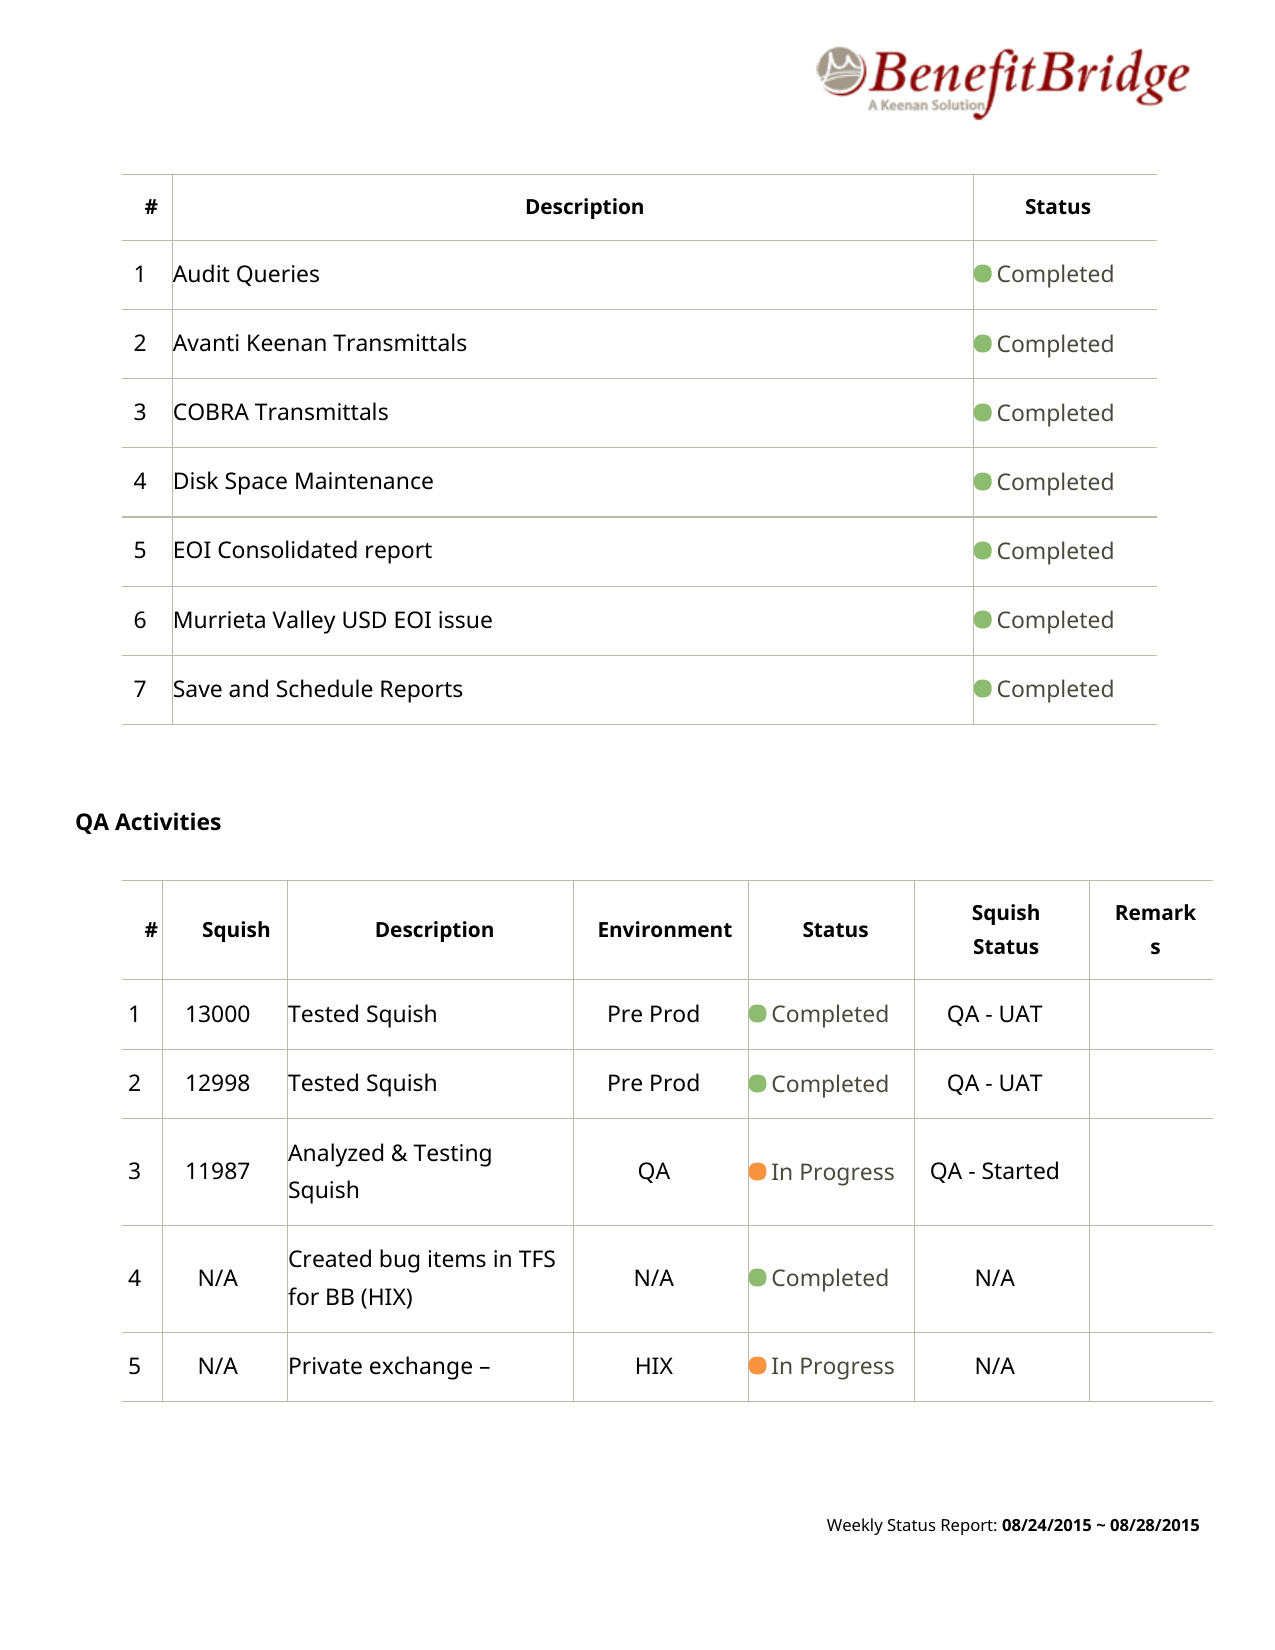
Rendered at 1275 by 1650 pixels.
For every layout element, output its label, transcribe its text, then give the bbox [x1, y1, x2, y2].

table_cell Pre Prod [574, 1050, 748, 1118]
table_cell [1090, 1119, 1213, 1225]
table_cell Avanti Keenan Transmittals [173, 310, 973, 378]
table_cell Tested Squish [288, 1050, 573, 1118]
table_cell 4 [122, 448, 172, 516]
table_header Description [173, 175, 973, 240]
table_cell 7 [122, 656, 172, 724]
table_cell In Progress [749, 1119, 914, 1225]
table_cell 1 [122, 980, 162, 1049]
table_cell 5 [122, 518, 172, 586]
table_cell QA - Started [915, 1119, 1089, 1225]
table_cell [1090, 980, 1213, 1049]
table_cell Disk Space Maintenance [173, 448, 973, 516]
table_cell Murrieta Valley USD EOI issue [173, 587, 973, 655]
table_cell Completed [749, 1226, 914, 1332]
list QA Activities [75, 806, 1200, 837]
table_cell 12998 [163, 1050, 287, 1118]
table_cell 1 [122, 241, 172, 309]
table_cell N/A [574, 1226, 748, 1332]
table_cell 6 [122, 587, 172, 655]
table_header Remarks [1090, 881, 1213, 979]
table_cell Completed [974, 448, 1157, 516]
table_header # [122, 881, 162, 979]
picture [810, 28, 1200, 141]
table_cell Completed [749, 980, 914, 1049]
table_cell QA - UAT [915, 1050, 1089, 1118]
table_cell Private exchange – Testing (Re-Testing) [288, 1333, 573, 1401]
table_cell N/A [915, 1226, 1089, 1332]
table_header Description [288, 881, 573, 979]
table_cell N/A [915, 1333, 1089, 1401]
table_header Status [974, 175, 1157, 240]
table_cell Tested Squish [288, 980, 573, 1049]
table_cell Completed [974, 379, 1157, 447]
table_cell Completed [974, 656, 1157, 724]
table_cell Completed [974, 241, 1157, 309]
table_cell QA [574, 1119, 748, 1225]
table_cell EOI Consolidated report [173, 518, 973, 586]
table_cell Created bug items in TFS for BB (HIX) [288, 1226, 573, 1332]
table_cell Pre Prod [574, 980, 748, 1049]
table_header Squish [163, 881, 287, 979]
table_cell [1090, 1226, 1213, 1332]
table_cell [1090, 1050, 1213, 1118]
table_header Environment [574, 881, 748, 979]
table_cell N/A [163, 1333, 287, 1401]
table_header Squish Status [915, 881, 1089, 979]
table_cell 13000 [163, 980, 287, 1049]
table_cell Analyzed & Testing Squish [288, 1119, 573, 1225]
table_cell 3 [122, 379, 172, 447]
table_cell 4 [122, 1226, 162, 1332]
table_cell 2 [122, 1050, 162, 1118]
table_cell 5 [122, 1333, 162, 1401]
table_cell In Progress [749, 1333, 914, 1401]
table_cell 3 [122, 1119, 162, 1225]
table_cell COBRA Transmittals [173, 379, 973, 447]
table_cell Completed [974, 310, 1157, 378]
table_cell Save and Schedule Reports [173, 656, 973, 724]
table_cell [1090, 1333, 1213, 1401]
table_cell Completed [974, 518, 1157, 586]
table_cell Completed [749, 1050, 914, 1118]
table_cell 11987 [163, 1119, 287, 1225]
table_cell HIX [574, 1333, 748, 1401]
table_cell QA - UAT [915, 980, 1089, 1049]
table_header # [122, 175, 172, 240]
table_cell 2 [122, 310, 172, 378]
table_cell N/A [163, 1226, 287, 1332]
table_cell Completed [974, 587, 1157, 655]
table_cell Audit Queries [173, 241, 973, 309]
table_header Status [749, 881, 914, 979]
